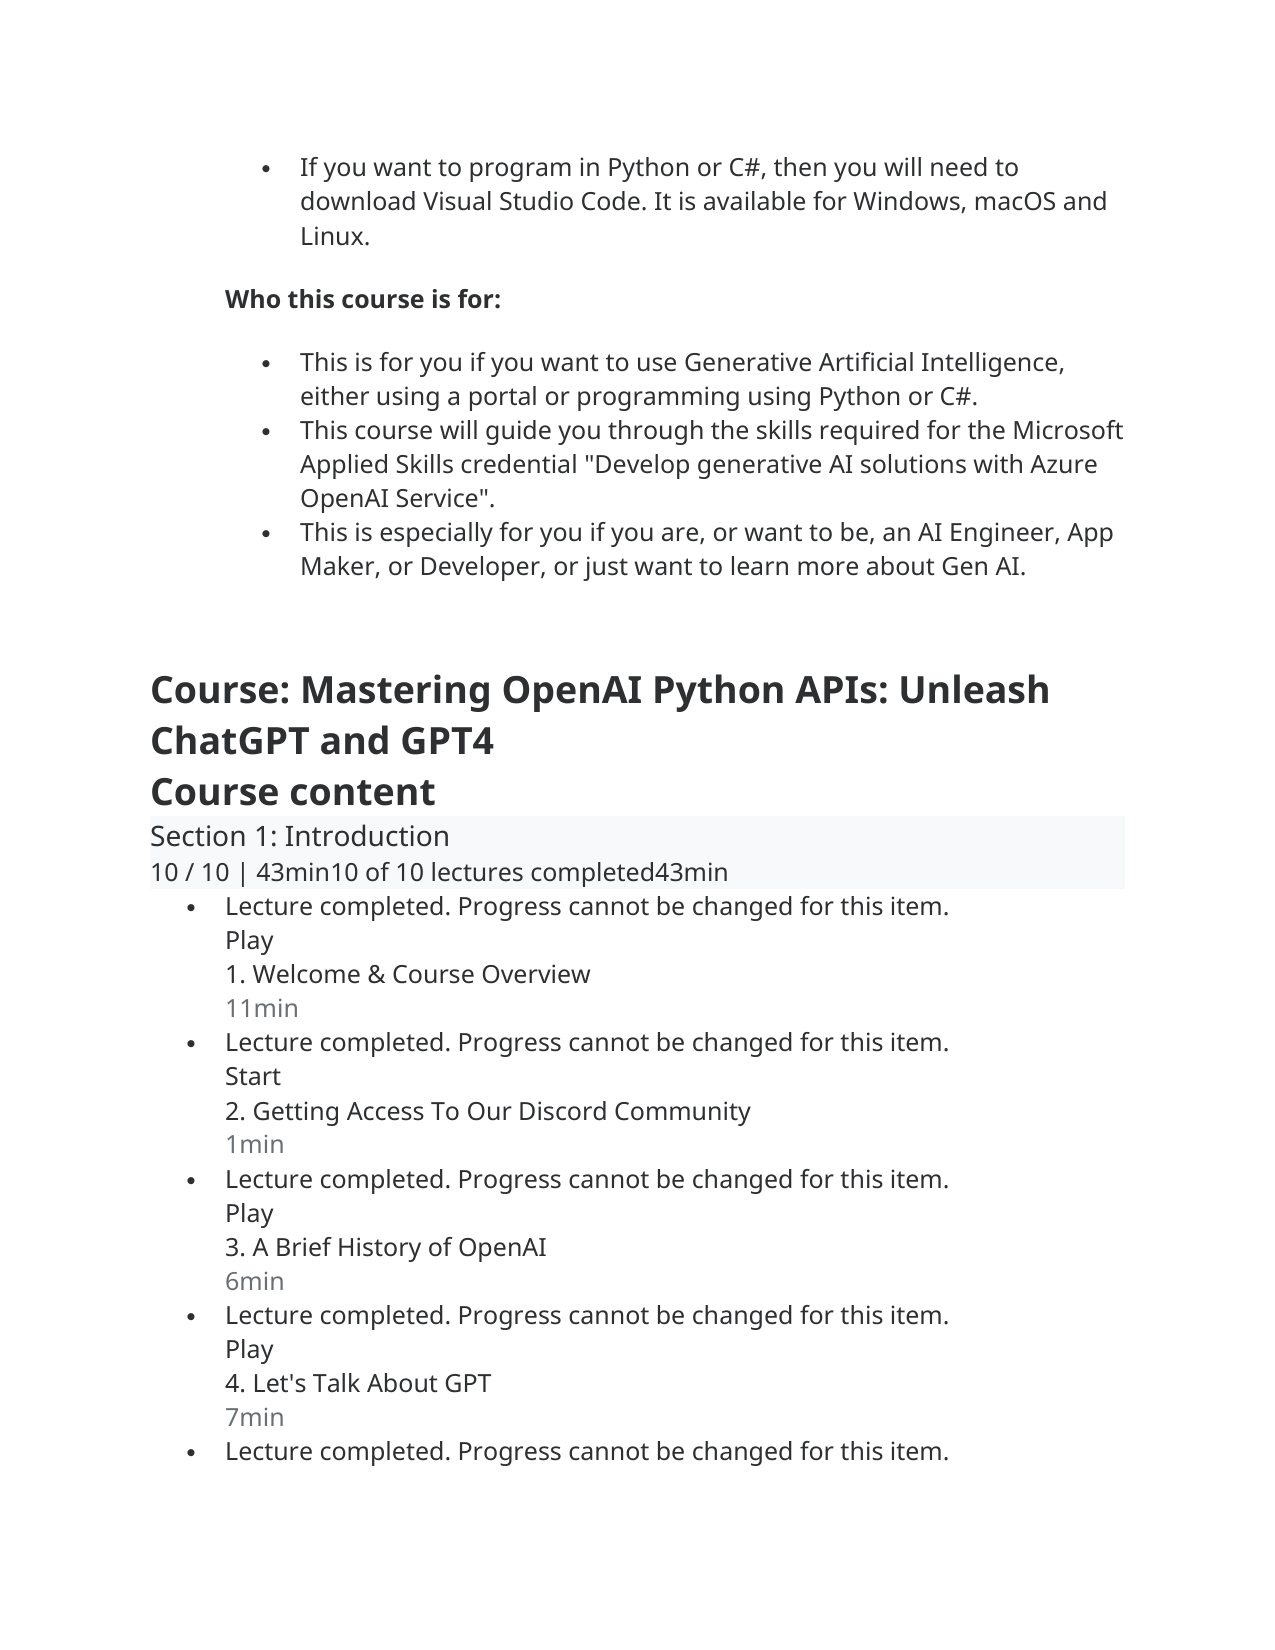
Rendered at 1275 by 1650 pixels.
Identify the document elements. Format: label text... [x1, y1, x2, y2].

list This is especially for you if you are, or want to be, an AI Engineer, App Maker, or Developer, or just want to learn more about Gen AI. [262, 515, 1125, 583]
list This is for you if you want to use Generative Artificial Intelligence, either using a portal or programming using Python or C#. [262, 344, 1125, 413]
list Lecture completed. Progress cannot be changed for this item. [187, 889, 1125, 923]
text Course: Mastering OpenAI Python APIs: Unleash ChatGPT and GPT4 [150, 663, 1125, 765]
text 1min [225, 1127, 1125, 1161]
text 1. Welcome & Course Overview [225, 957, 1125, 991]
text 3. A Brief History of OpenAI [225, 1229, 1125, 1263]
text Play [225, 923, 1125, 957]
list Lecture completed. Progress cannot be changed for this item. [187, 1025, 1125, 1059]
list If you want to program in Python or C#, then you will need to download Visual Studio Code. It is available for Windows, macOS and Linux. [262, 150, 1125, 252]
text Play [225, 1195, 1125, 1229]
text 7min [225, 1400, 1125, 1434]
text Play [225, 1332, 1125, 1366]
text Who this course is for: [225, 281, 1125, 315]
text Course content [150, 765, 1125, 816]
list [187, 1434, 1125, 1468]
text 2. Getting Access To Our Discord Community [225, 1093, 1125, 1127]
text 4. Let's Talk About GPT [225, 1366, 1125, 1400]
text 11min [225, 991, 1125, 1025]
text 10 / 10 | 43min10 of 10 lectures completed43min [150, 855, 1125, 889]
list This course will guide you through the skills required for the Microsoft Applied Skills credential "Develop generative AI solutions with Azure OpenAI Service". [262, 413, 1125, 515]
text 6min [225, 1263, 1125, 1297]
list Lecture completed. Progress cannot be changed for this item. [187, 1161, 1125, 1195]
text Section 1: Introduction [150, 816, 1125, 855]
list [187, 1297, 1125, 1332]
text Start [225, 1059, 1125, 1093]
